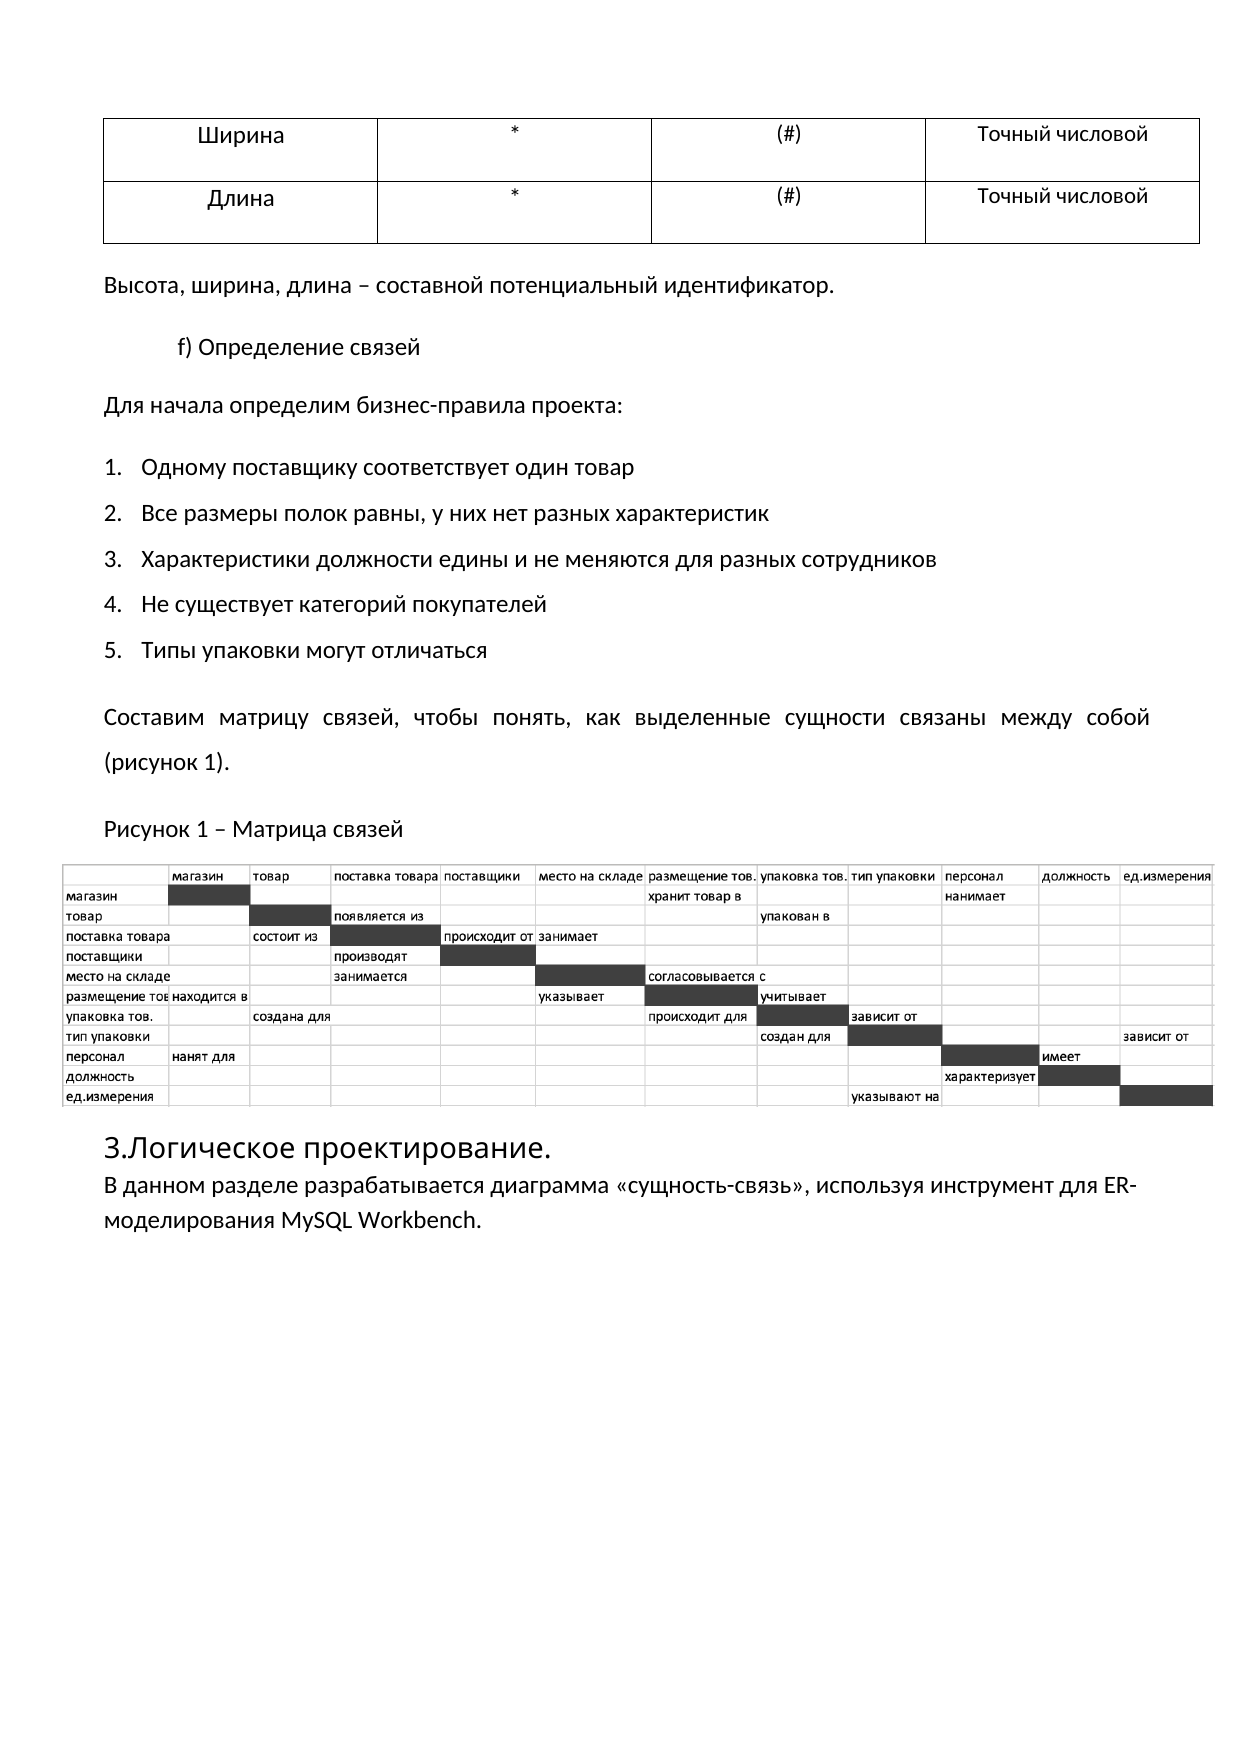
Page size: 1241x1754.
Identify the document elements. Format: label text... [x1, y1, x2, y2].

list Все размеры полок равны, у них нет разных характеристик [103, 497, 1152, 527]
list Характеристики должности едины и не меняются для разных сотрудников [103, 543, 1152, 573]
list Одному поставщику соответствует один товар [103, 451, 1152, 482]
table_cell (#) [652, 182, 925, 243]
text Для начала определим бизнес-правила проекта: [103, 389, 1152, 419]
table_cell Ширина [104, 119, 377, 181]
text Составим матрицу связей, чтобы понять, как выделенные сущности связаны между собой (рисунок 1). [103, 701, 1152, 777]
table_cell (#) [652, 119, 925, 181]
subtitle f) Определение связей [177, 332, 1152, 362]
list Типы упаковки могут отличаться [103, 634, 1152, 665]
text Рисунок 1 – Матрица связей [103, 813, 1152, 843]
table_cell Точный числовой [926, 119, 1199, 181]
list Не существует категорий покупателей [103, 588, 1152, 619]
table_cell * [378, 119, 651, 181]
table_cell Длина [104, 182, 377, 243]
table_cell * [378, 182, 651, 243]
text Высота, ширина, длина – составной потенциальный идентификатор. [103, 269, 1152, 300]
picture [62, 864, 1215, 1107]
subtitle 3.Логическое проектирование. [103, 1127, 1152, 1167]
table_cell Точный числовой [926, 182, 1199, 243]
text В данном разделе разрабатывается диаграмма «сущность-связь», используя инструмент для ER-моделирования MySQL Workbench. [103, 1169, 1152, 1234]
